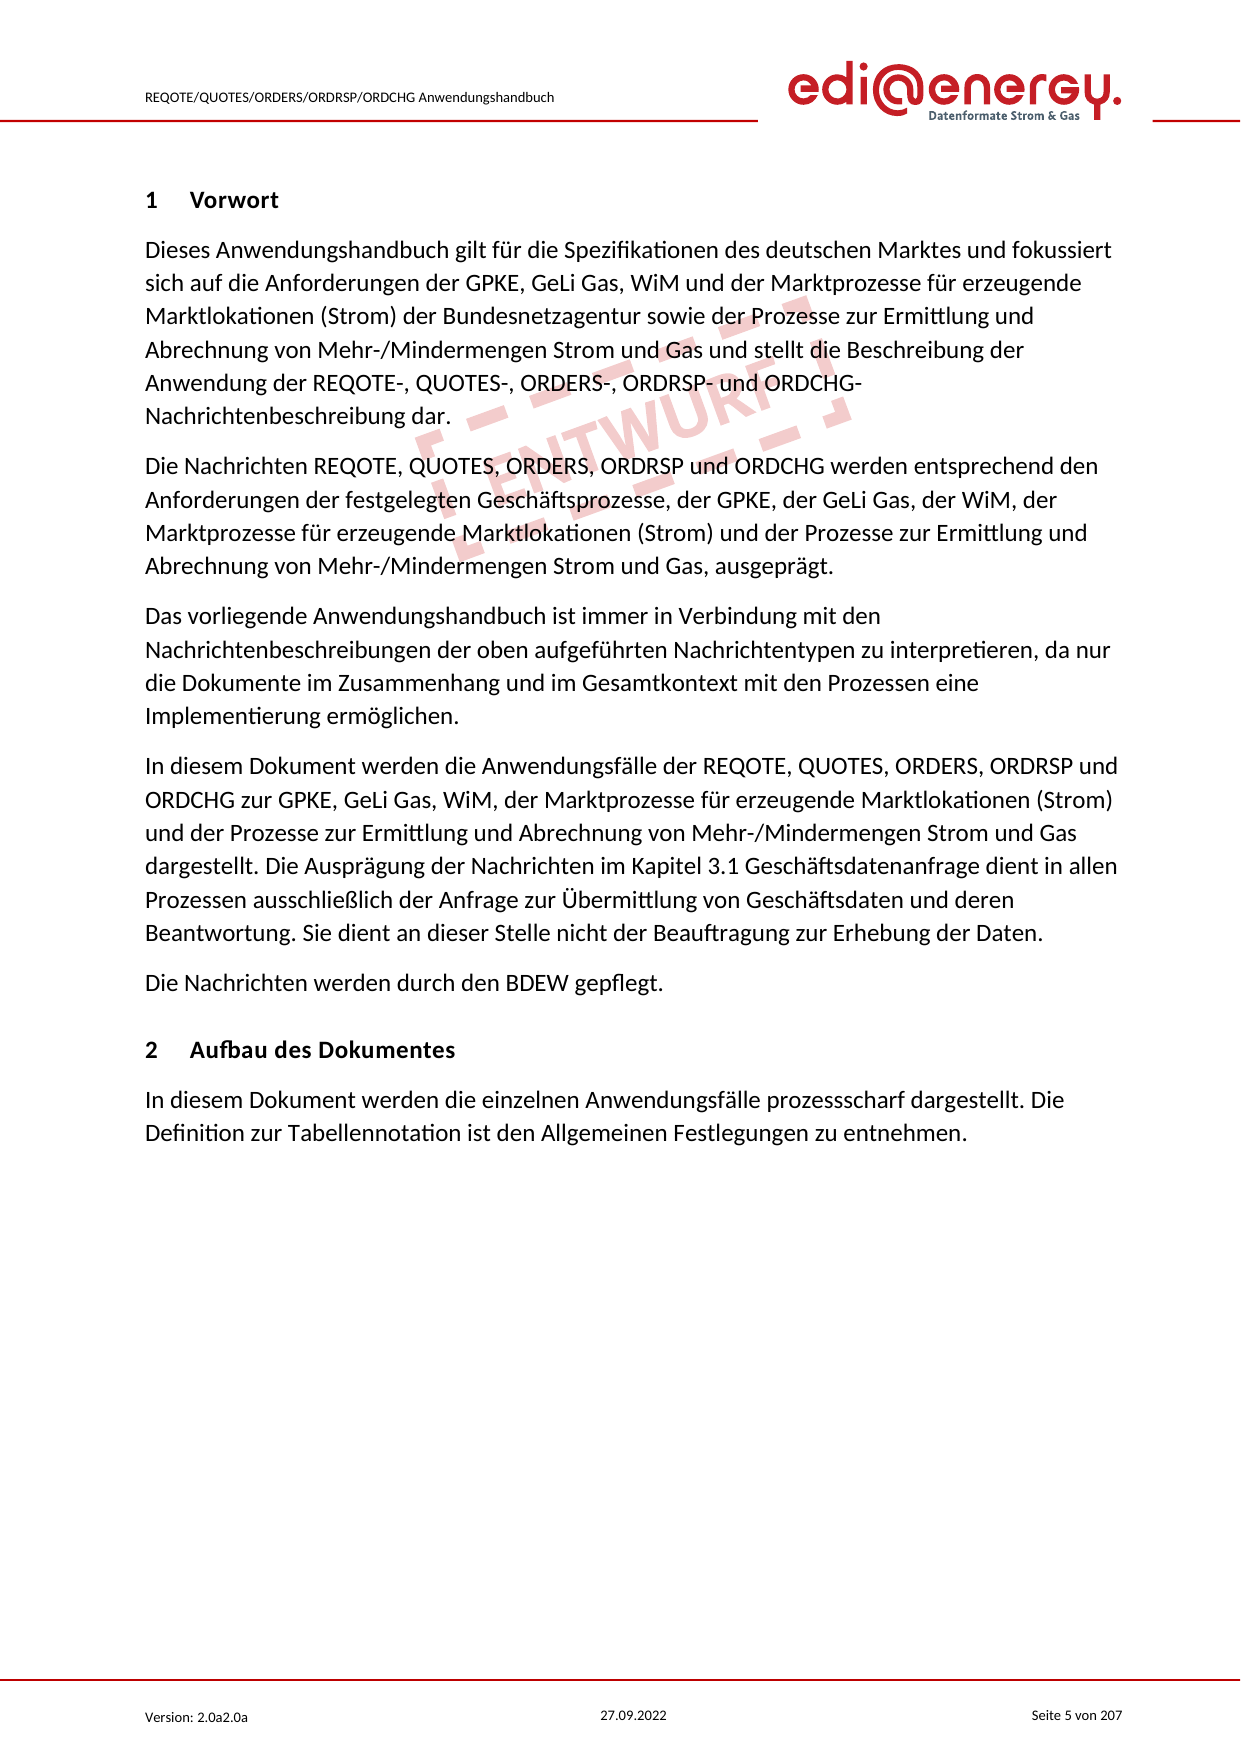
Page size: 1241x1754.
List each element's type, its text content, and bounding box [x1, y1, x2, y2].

subtitle Aufbau des Dokumentes [145, 1031, 1122, 1064]
text In diesem Dokument werden die einzelnen Anwendungsfälle prozessscharf dargestellt. Die Definition zur Tabellennotation ist den Allgemeinen Festlegungen zu entnehmen. [145, 1081, 1122, 1148]
text Die Nachrichten REQOTE, QUOTES, ORDERS, ORDRSP und ORDCHG werden entsprechend den Anforderungen der festgelegten Geschäftsprozesse, der GPKE, der GeLi Gas, der WiM, der Marktprozesse für erzeugende Marktlokationen (Strom) und der Prozesse zur Ermittlung und Abrechnung von Mehr-/Mindermengen Strom und Gas, ausgeprägt. [145, 448, 1122, 581]
text Das vorliegende Anwendungshandbuch ist immer in Verbindung mit den Nachrichtenbeschreibungen der oben aufgeführten Nachrichtentypen zu interpretieren, da nur die Dokumente im Zusammenhang und im Gesamtkontext mit den Prozessen eine Implementierung ermöglichen. [145, 598, 1122, 731]
text Dieses Anwendungshandbuch gilt für die Spezifikationen des deutschen Marktes und fokussiert sich auf die Anforderungen der GPKE, GeLi Gas, WiM und der Marktprozesse für erzeugende Marktlokationen (Strom) der Bundesnetzagentur sowie der Prozesse zur Ermittlung und Abrechnung von Mehr-/Mindermengen Strom und Gas und stellt die Beschreibung der Anwendung der REQOTE-, QUOTES-, ORDERS-, ORDRSP- und ORDCHG-Nachrichtenbeschreibung dar. [145, 231, 1122, 431]
text In diesem Dokument werden die Anwendungsfälle der REQOTE, QUOTES, ORDERS, ORDRSP und ORDCHG zur GPKE, GeLi Gas, WiM, der Marktprozesse für erzeugende Marktlokationen (Strom) und der Prozesse zur Ermittlung und Abrechnung von Mehr-/Mindermengen Strom und Gas dargestellt. Die Ausprägung der Nachrichten im Kapitel 3.1 Geschäftsdatenanfrage dient in allen Prozessen ausschließlich der Anfrage zur Übermittlung von Geschäftsdaten und deren Beantwortung. Sie dient an dieser Stelle nicht der Beauftragung zur Erhebung der Daten. [145, 748, 1122, 948]
text Die Nachrichten werden durch den BDEW gepflegt. [145, 964, 1122, 998]
subtitle Vorwort [145, 181, 1122, 214]
